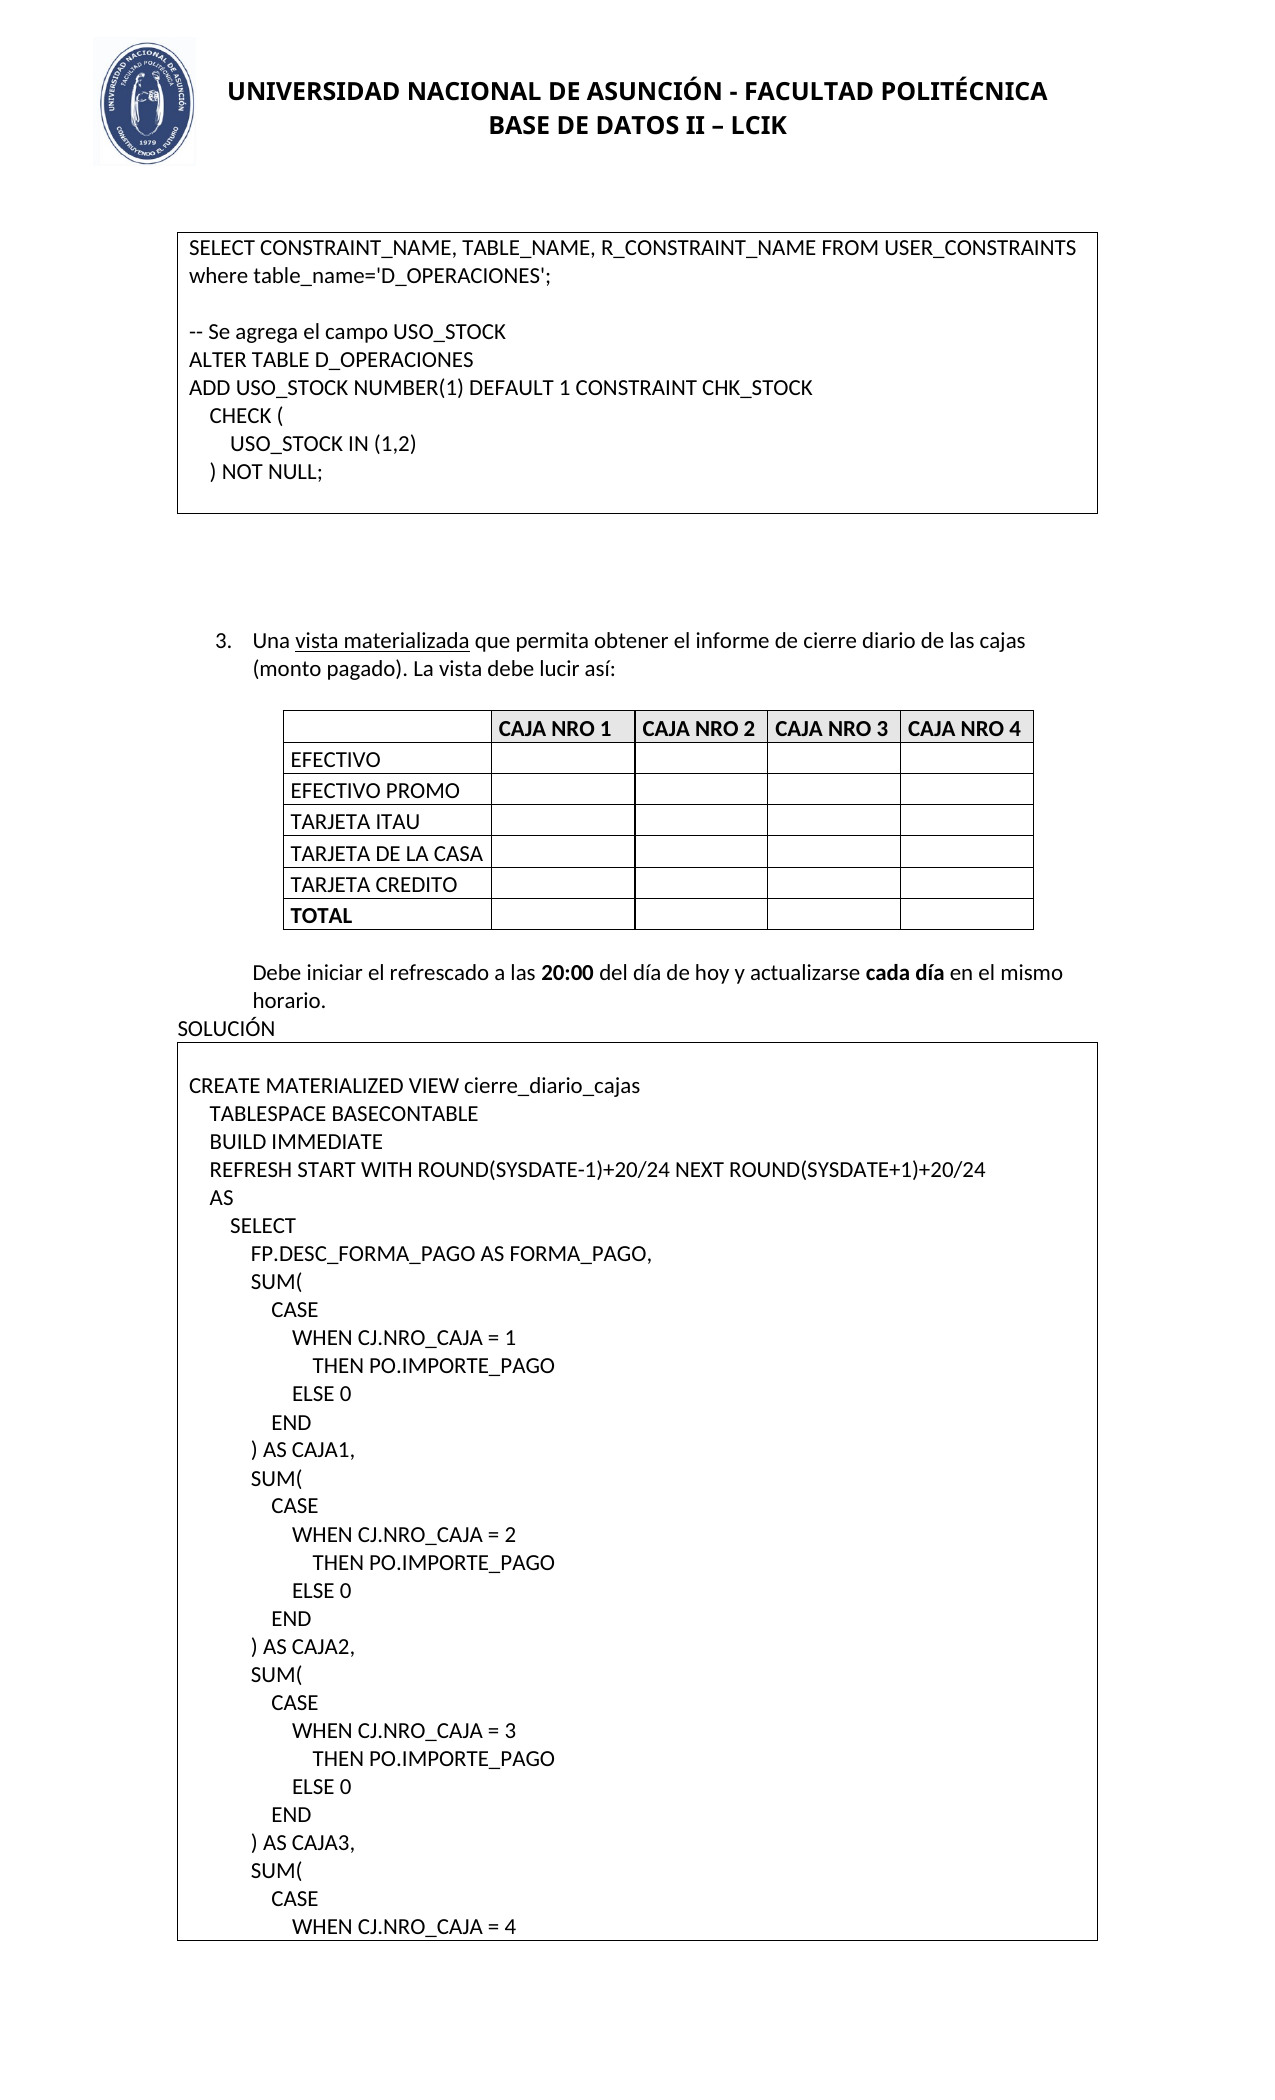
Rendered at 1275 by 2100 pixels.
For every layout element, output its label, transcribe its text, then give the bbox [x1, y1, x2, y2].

table_cell [901, 805, 1033, 835]
table_cell [768, 774, 900, 804]
table_cell TARJETA ITAU [284, 805, 491, 835]
text SOLUCIÓN [177, 1014, 1098, 1042]
list Una vista materializada que permita obtener el informe de cierre diario de las cajas (monto pagado). La vista debe lucir así: [215, 626, 1098, 682]
table_cell [636, 774, 767, 804]
table_cell [901, 836, 1033, 867]
table_header CAJA NRO 4 [901, 711, 1033, 742]
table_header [178, 233, 1097, 513]
table_header CAJA NRO 1 [492, 711, 634, 742]
table_cell [492, 868, 634, 898]
table_cell [492, 836, 634, 867]
table_cell [768, 836, 900, 867]
table_cell [636, 805, 767, 835]
table_cell [636, 868, 767, 898]
table_cell [636, 836, 767, 867]
table_cell TARJETA CREDITO [284, 868, 491, 898]
table_cell [768, 805, 900, 835]
table_cell [901, 743, 1033, 773]
table_cell [492, 899, 634, 929]
table_cell EFECTIVO PROMO [284, 774, 491, 804]
table_cell [492, 774, 634, 804]
list Debe iniciar el refrescado a las 20:00 del día de hoy y actualizarse cada día en el mismo horario. [252, 958, 1098, 1014]
table_cell [636, 899, 767, 929]
table_cell [768, 899, 900, 929]
table_cell [768, 743, 900, 773]
table_header [284, 711, 491, 742]
picture [92, 37, 199, 167]
table_cell [492, 743, 634, 773]
table_cell [901, 899, 1033, 929]
table_header CAJA NRO 2 [636, 711, 767, 742]
table_cell [768, 868, 900, 898]
table_cell [492, 805, 634, 835]
table_cell [636, 743, 767, 773]
table_cell [901, 774, 1033, 804]
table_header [178, 1043, 1097, 1940]
table_cell TARJETA DE LA CASA [284, 836, 491, 867]
table_cell EFECTIVO [284, 743, 491, 773]
table_header CAJA NRO 3 [768, 711, 900, 742]
table_cell TOTAL [284, 899, 491, 929]
table_cell [901, 868, 1033, 898]
